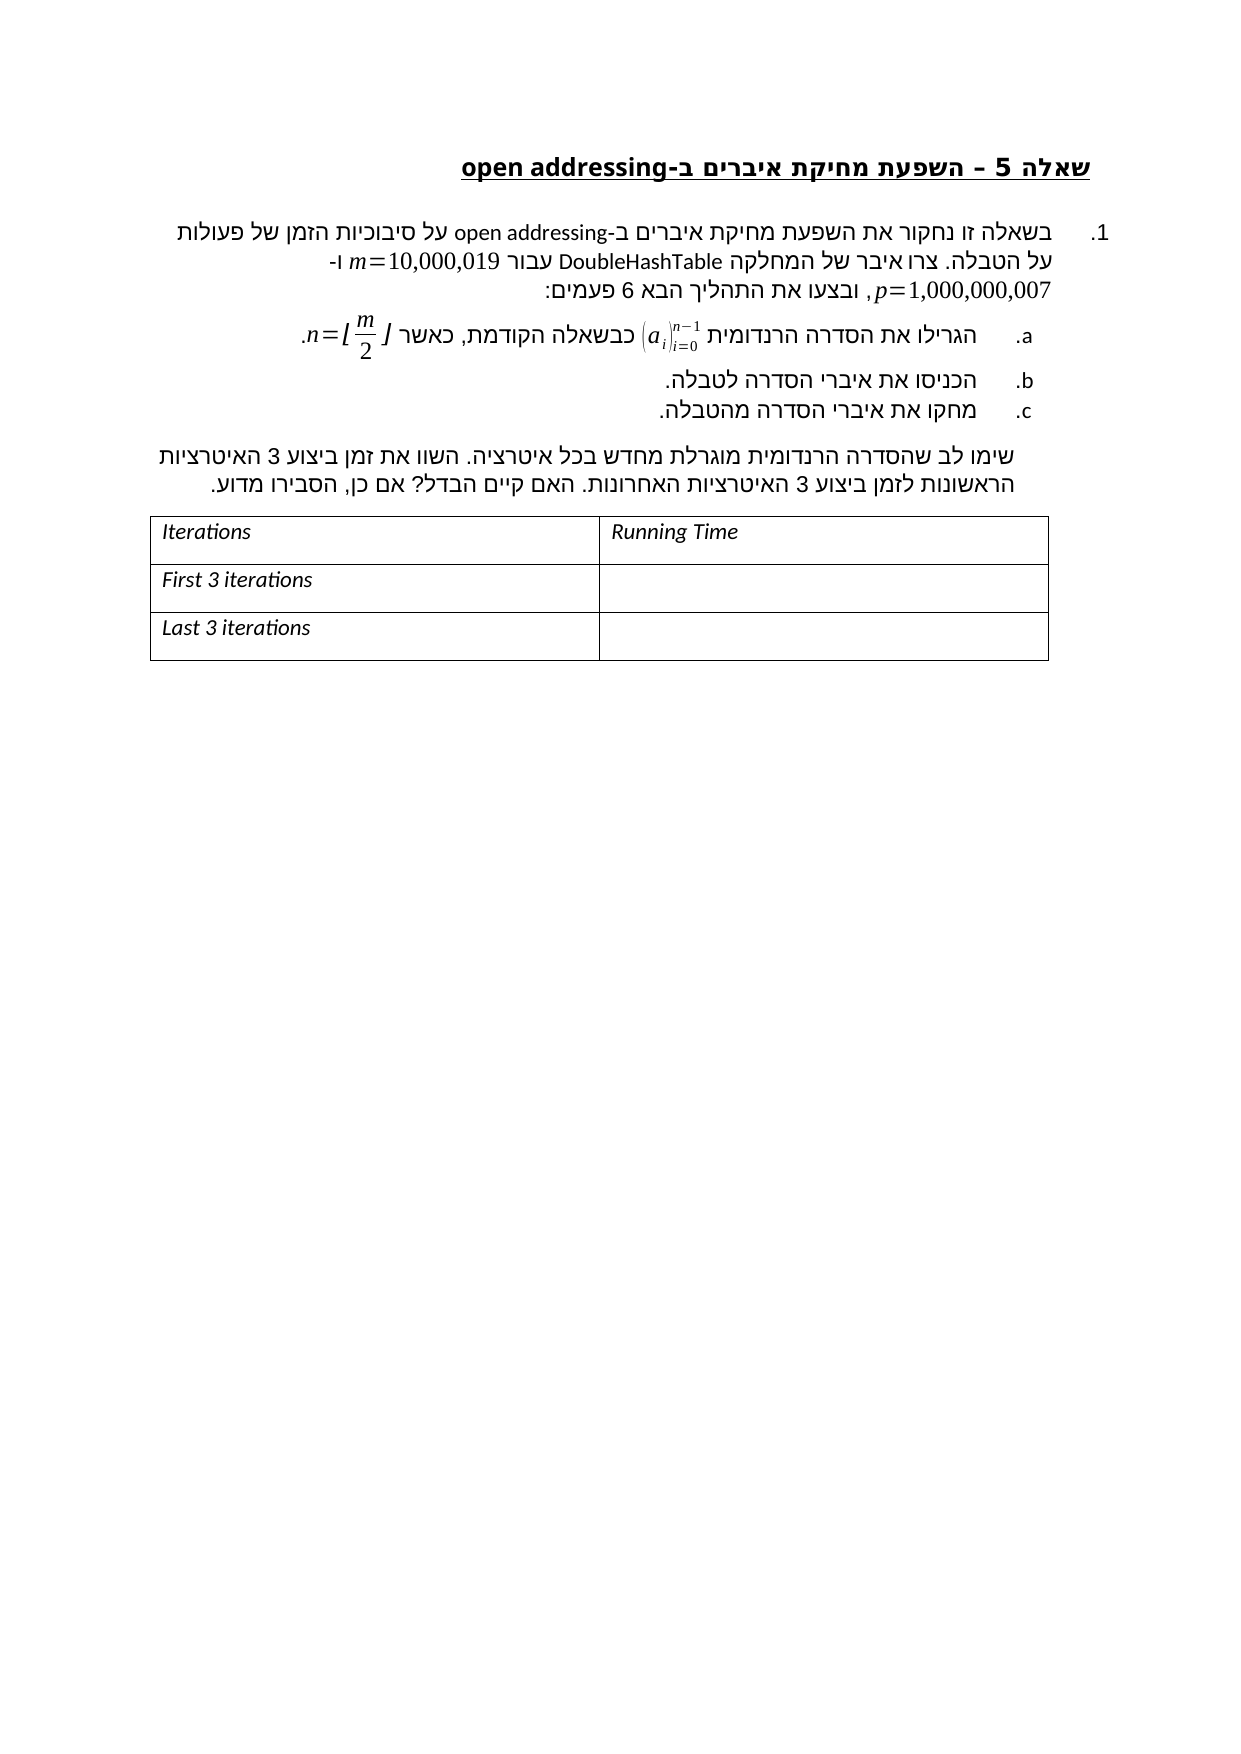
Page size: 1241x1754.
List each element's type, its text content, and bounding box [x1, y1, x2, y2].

table_cell First 3 iterations [151, 565, 599, 612]
text שאלה 5 – השפעת מחיקת איברים ב-open addressing [150, 150, 1090, 184]
table_cell [600, 613, 1048, 660]
list בשאלה זו נחקור את השפעת מחיקת איברים ב-open addressing על סיבוכיות הזמן של פעולות על הטבלה. צרו איבר של המחלקה DoubleHashTable עבור ו- , ובצעו את התהליך הבא 6 פעמים: [150, 218, 1090, 304]
list מחקו את איברי הסדרה מהטבלה. [150, 396, 1015, 424]
table_cell [600, 565, 1048, 612]
list הגרילו את הסדרה הרנדומית כבשאלה הקודמת, כאשר . [150, 306, 1015, 365]
text שימו לב שהסדרה הרנדומית מוגרלת מחדש בכל איטרציה. השוו את זמן ביצוע 3 האיטרציות הראשונות לזמן ביצוע 3 האיטרציות האחרונות. האם קיים הבדל? אם כן, הסבירו מדוע. [150, 443, 1015, 497]
table_header Running Time [600, 517, 1048, 564]
table_cell Last 3 iterations [151, 613, 599, 660]
list הכניסו את איברי הסדרה לטבלה. [150, 367, 1015, 395]
table_header Iterations [151, 517, 599, 564]
